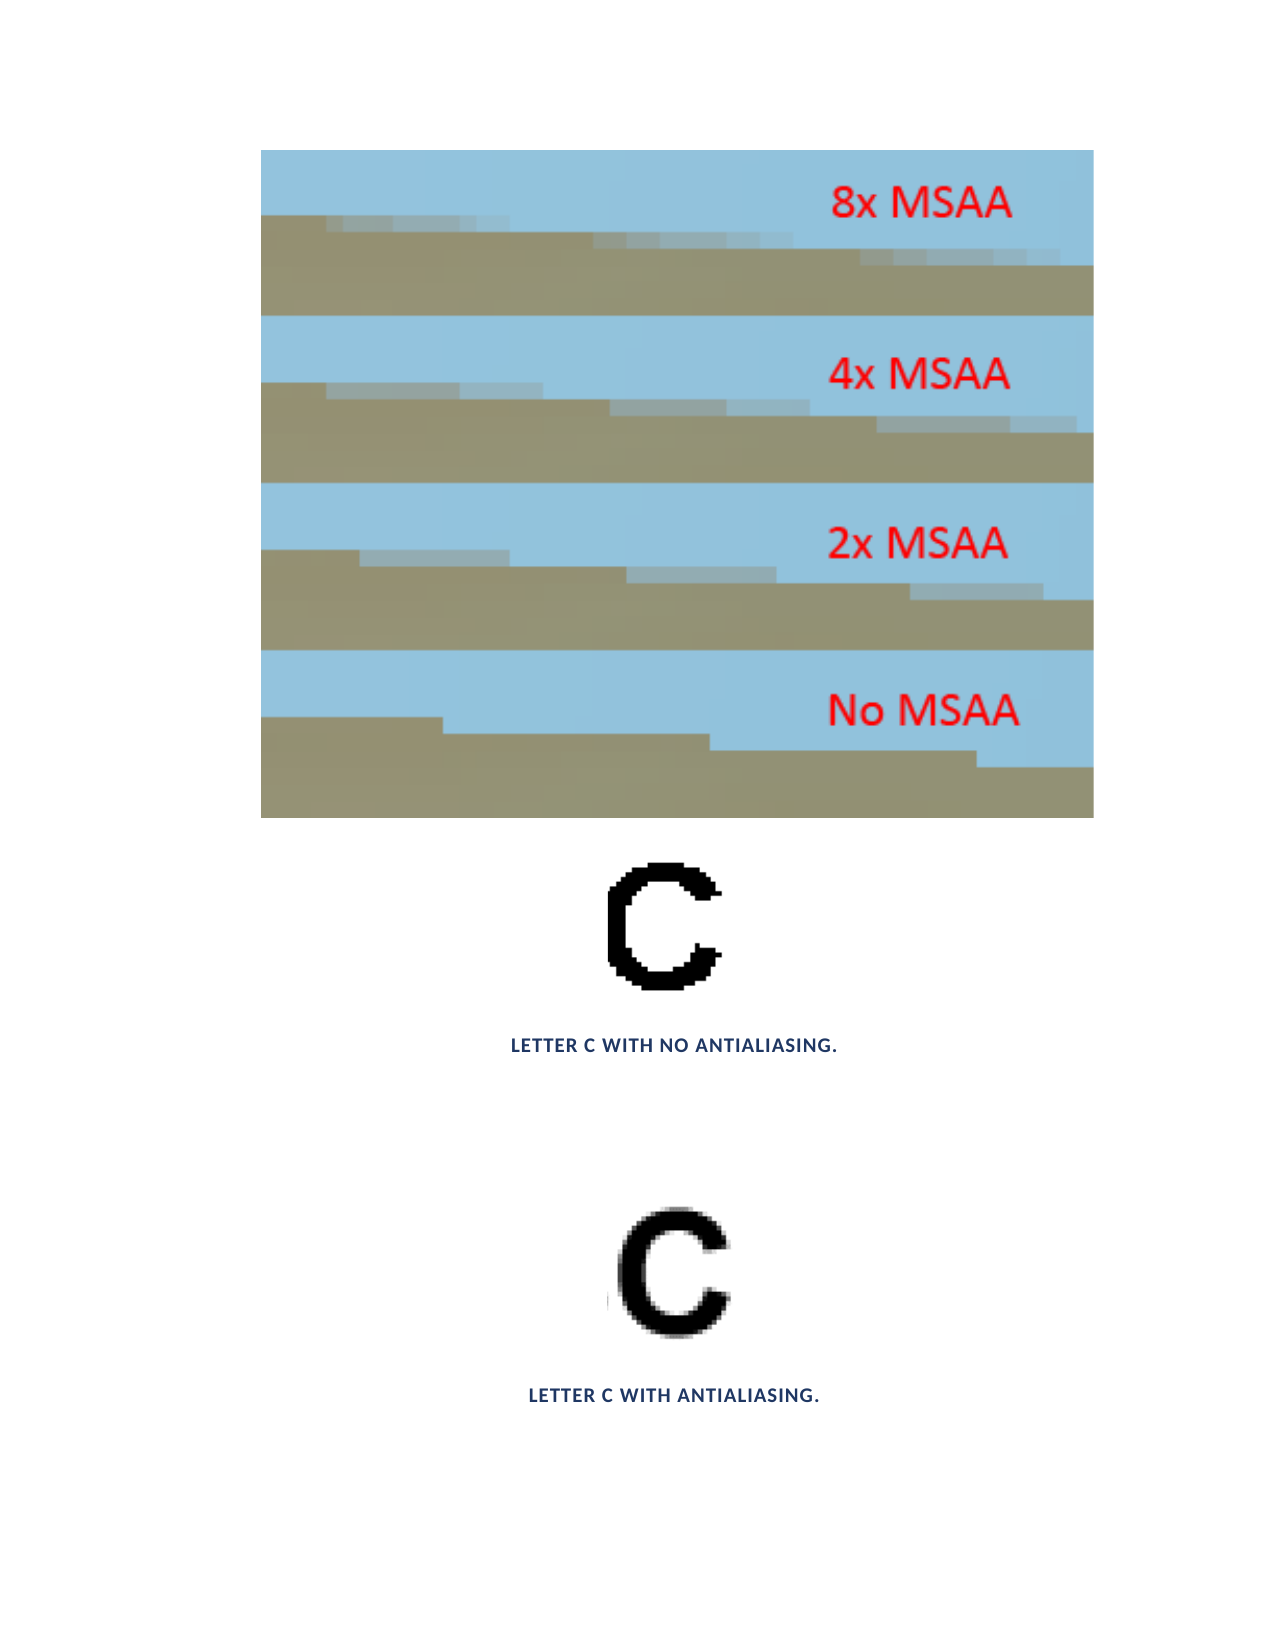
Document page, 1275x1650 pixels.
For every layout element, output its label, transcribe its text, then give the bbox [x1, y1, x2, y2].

picture [607, 841, 741, 1008]
text letter C with no antialiasing. [261, 1032, 1087, 1057]
text letter C with antialiasing. [261, 1382, 1087, 1408]
picture [607, 1193, 742, 1358]
picture [261, 150, 1094, 818]
